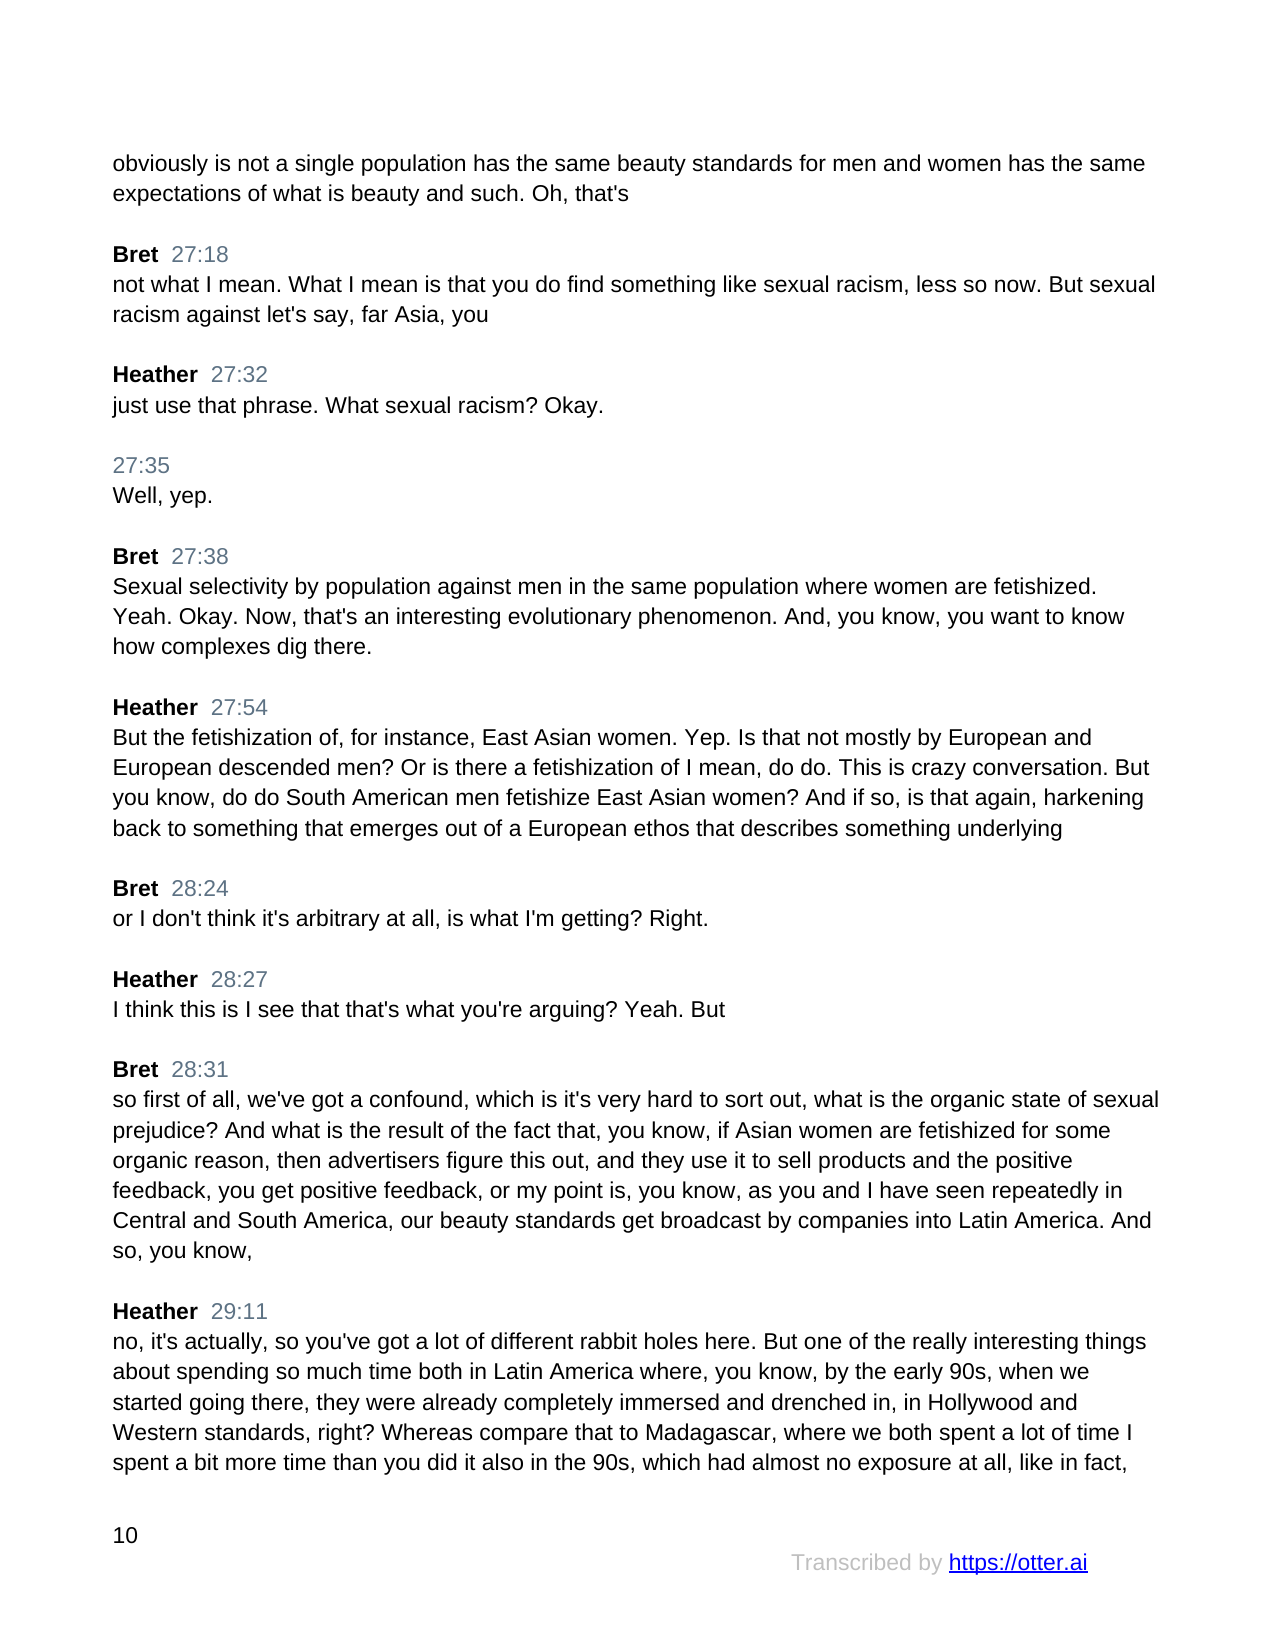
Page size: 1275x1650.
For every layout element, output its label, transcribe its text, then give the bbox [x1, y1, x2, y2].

text Bret 27:38 [112, 543, 1162, 569]
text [112, 150, 1162, 207]
text Heather 27:32 [112, 361, 1162, 388]
text Heather 29:11 [112, 1298, 1162, 1324]
text I think this is I see that that's what you're arguing? Yeah. But [112, 996, 1162, 1022]
text just use that phrase. What sexual racism? Okay. [112, 392, 1162, 418]
text or I don't think it's arbitrary at all, is what I'm getting? Right. [112, 905, 1162, 932]
text Heather 27:54 [112, 694, 1162, 720]
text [112, 1328, 1162, 1475]
text Bret 28:24 [112, 875, 1162, 901]
text Well, yep. [112, 482, 1162, 509]
text Bret 27:18 [112, 241, 1162, 267]
text Heather 28:27 [112, 966, 1162, 992]
text Bret 28:31 [112, 1056, 1162, 1083]
text so first of all, we've got a confound, which is it's very hard to sort out, what is the organic state of sexual prejudice? And what is the result of the fact that, you know, if Asian women are fetishized for some organic reason, then advertisers figure this out, and they use it to sell products and the positive feedback, you get positive feedback, or my point is, you know, as you and I have seen repeatedly in Central and South America, our beauty standards get broadcast by companies into Latin America. And so, you know, [112, 1086, 1162, 1264]
text not what I mean. What I mean is that you do find something like sexual racism, less so now. But sexual racism against let's say, far Asia, you [112, 271, 1162, 327]
text But the fetishization of, for instance, East Asian women. Yep. Is that not mostly by European and European descended men? Or is there a fetishization of I mean, do do. This is crazy conversation. But you know, do do South American men fetishize East Asian women? And if so, is that again, harkening back to something that emerges out of a European ethos that describes something underlying [112, 724, 1162, 841]
text 27:35 [112, 452, 1162, 478]
text Sexual selectivity by population against men in the same population where women are fetishized. Yeah. Okay. Now, that's an interesting evolutionary phenomenon. And, you know, you want to know how complexes dig there. [112, 573, 1162, 660]
